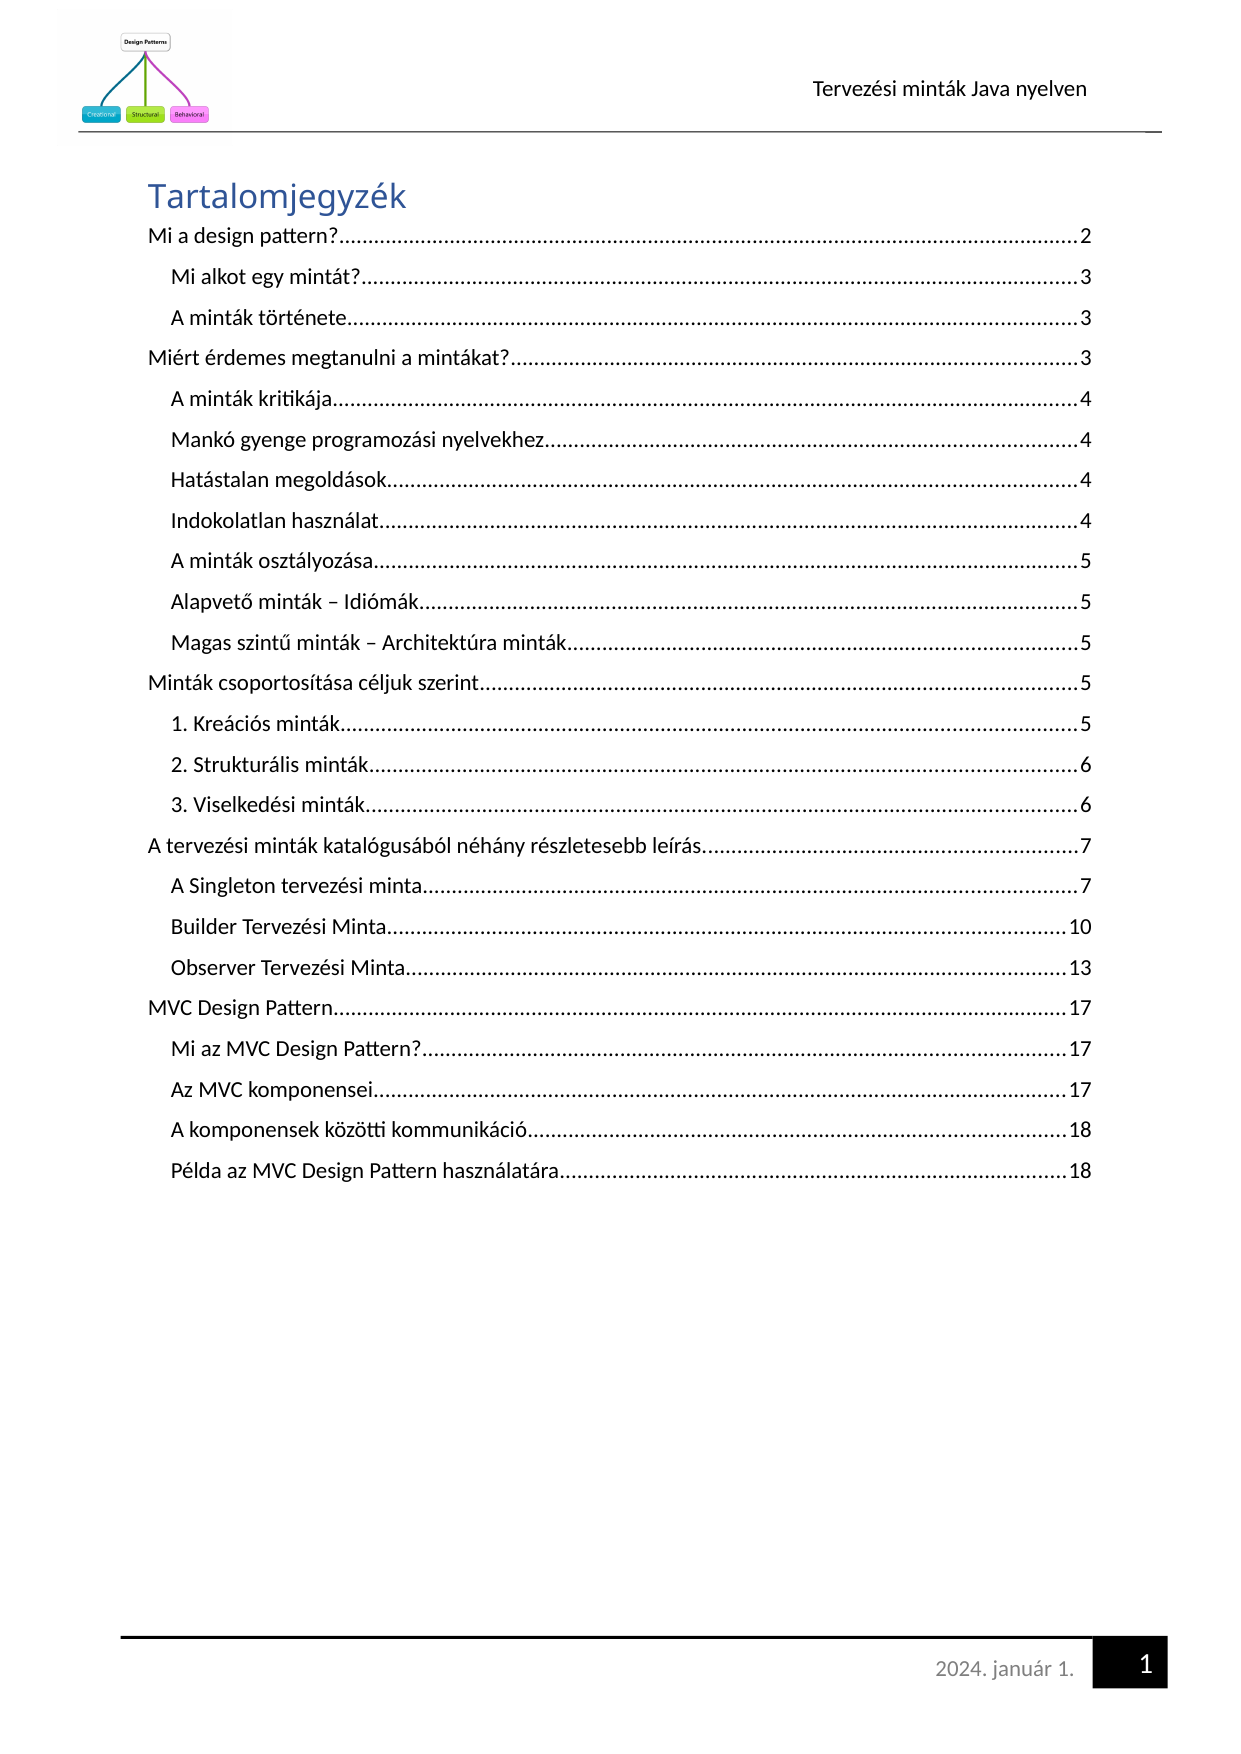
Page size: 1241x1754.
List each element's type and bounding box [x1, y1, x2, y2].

picture [57, 9, 233, 146]
